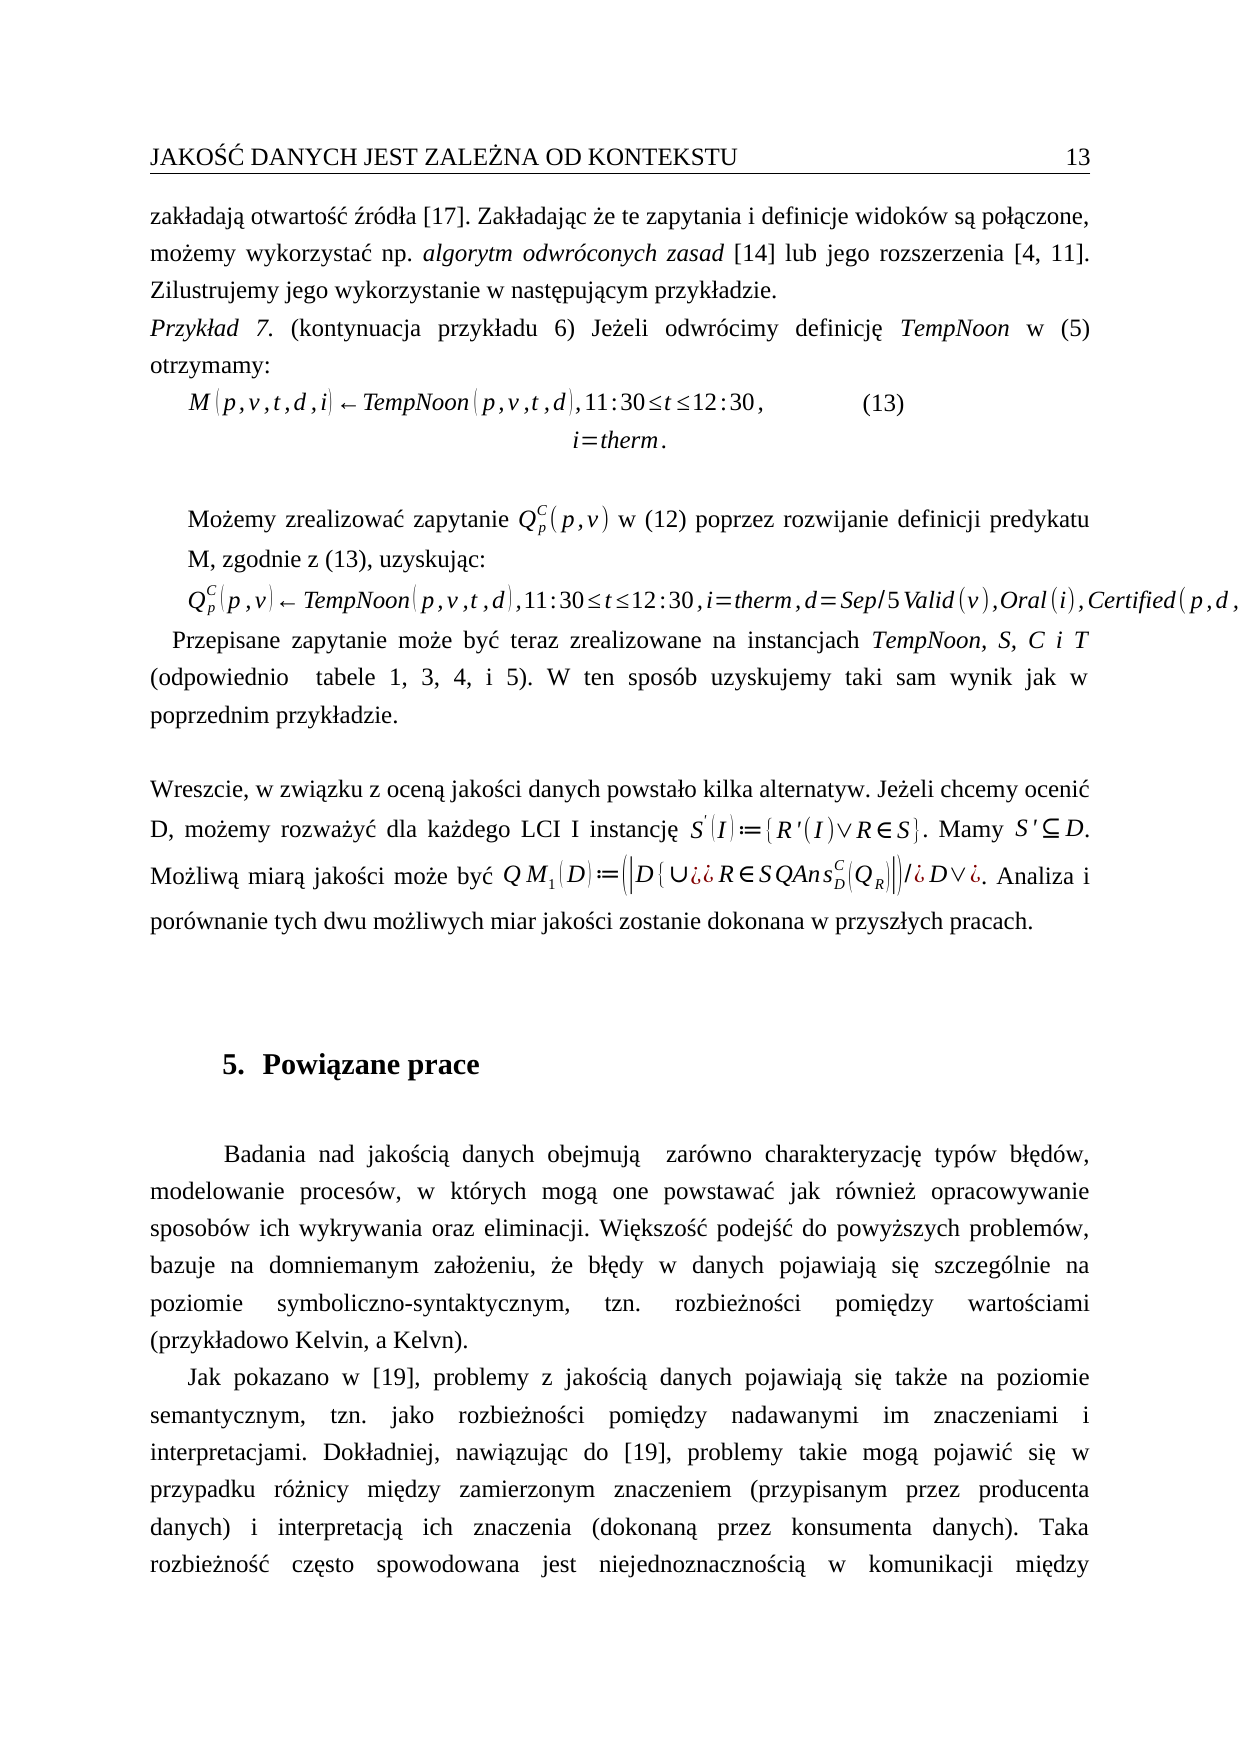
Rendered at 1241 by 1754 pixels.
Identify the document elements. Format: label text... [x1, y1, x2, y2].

text (13) [150, 387, 1090, 418]
text Badania nad jakością danych obejmują zarówno charakteryzację typów błędów, modelowanie procesów, w których mogą one powstawać jak również opracowywanie sposobów ich wykrywania oraz eliminacji. Większość podejść do powyższych problemów, bazuje na domniemanym założeniu, że błędy w danych pojawiają się szczególnie na poziomie symboliczno-syntaktycznym, tzn. rozbieżności pomiędzy wartościami (przykładowo Kelvin, a Kelvn). [150, 1139, 1090, 1354]
subtitle Powiązane prace [222, 1047, 1090, 1081]
text Możemy zrealizować zapytanie w (12) poprzez rozwijanie definicji predykatu M, zgodnie z (13), uzyskując: [187, 501, 1090, 573]
text Wreszcie, w związku z oceną jakości danych powstało kilka alternatyw. Jeżeli chcemy ocenić D, możemy rozważyć dla każdego LCI I instancję . Mamy . Możliwą miarą jakości może być . Analiza i porównanie tych dwu możliwych miar jakości zostanie dokonana w przyszłych pracach. [150, 774, 1090, 935]
text Przykład 7. (kontynuacja przykładu 6) Jeżeli odwrócimy definicję TempNoon w (5) otrzymamy: [150, 313, 1090, 379]
text Przepisane zapytanie może być teraz zrealizowane na instancjach TempNoon, S, C i T (odpowiednio tabele 1, 3, 4, i 5). W ten sposób uzyskujemy taki sam wynik jak w poprzednim przykładzie. [150, 625, 1090, 728]
